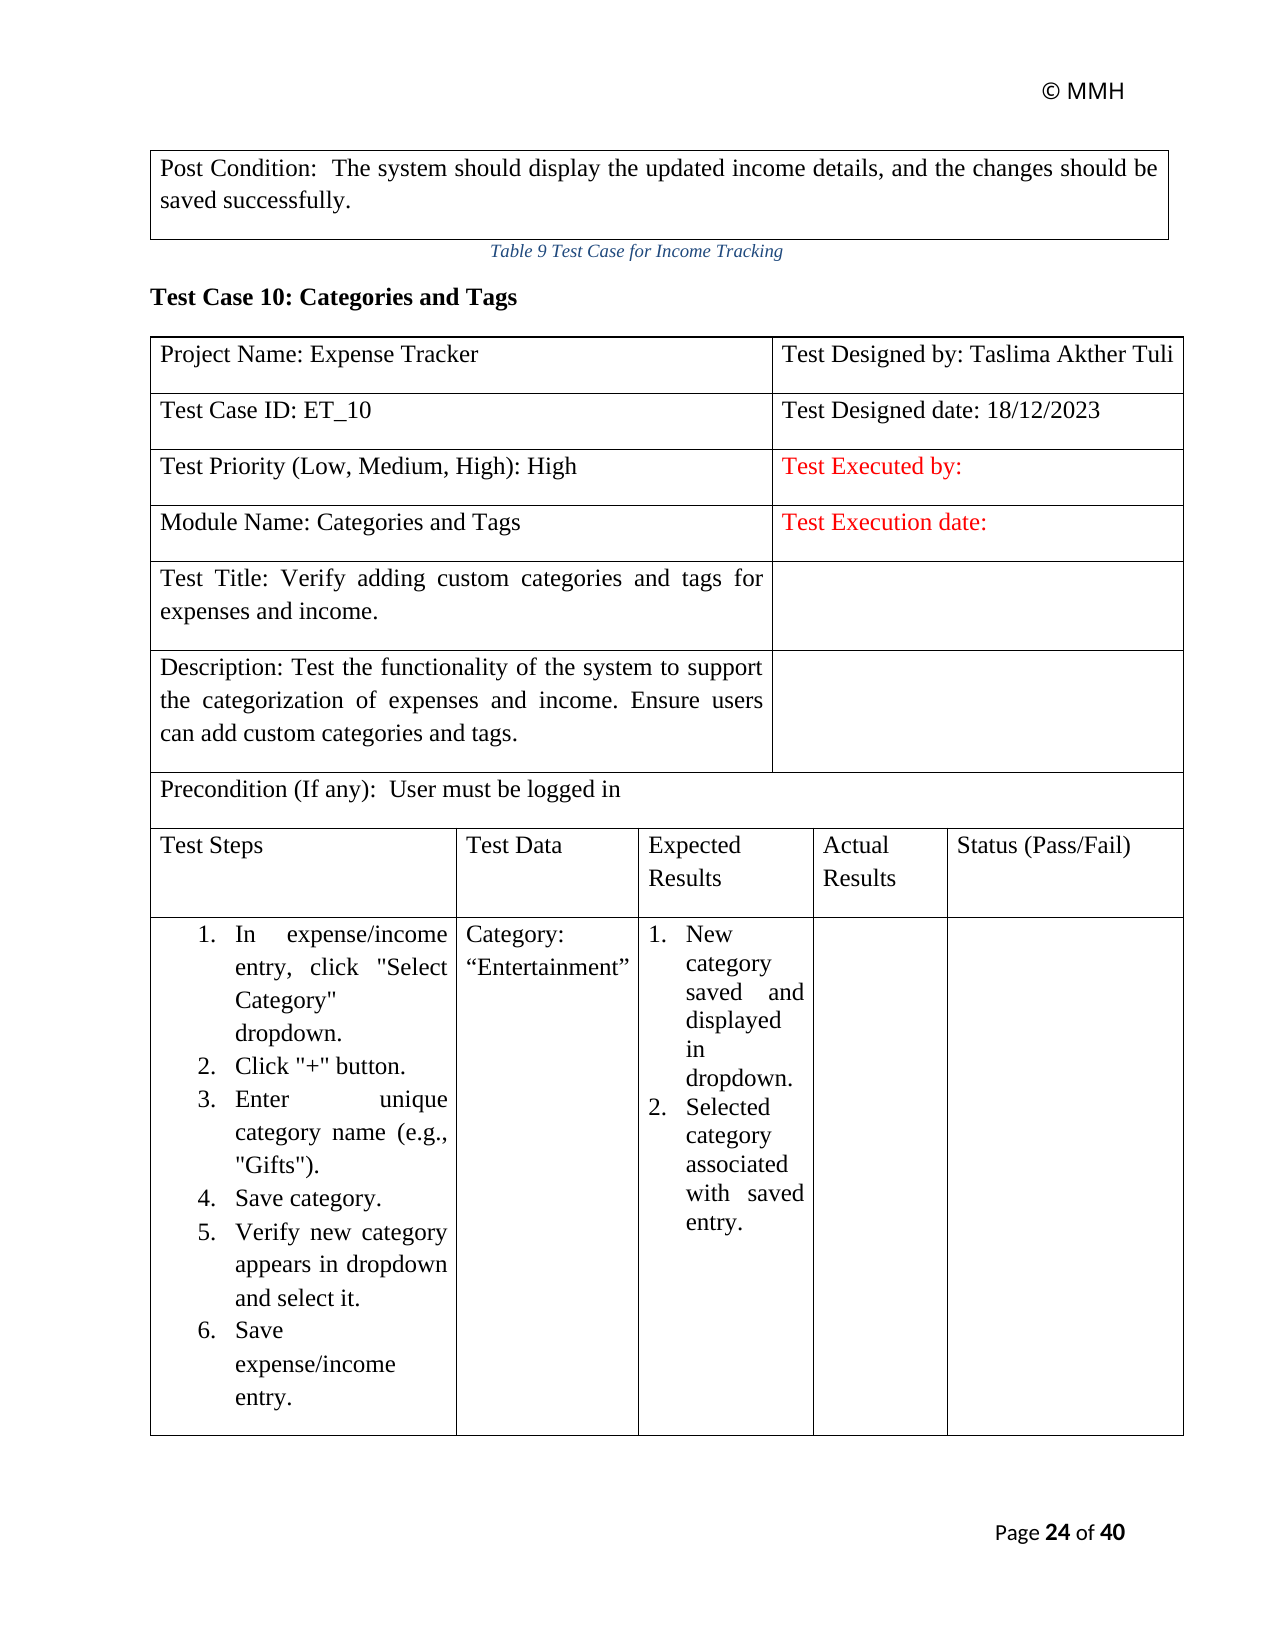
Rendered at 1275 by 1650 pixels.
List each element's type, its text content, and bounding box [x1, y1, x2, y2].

table_cell [814, 918, 947, 1435]
table_header Project Name: Expense Tracker [151, 338, 772, 392]
table_cell Test Designed date: 18/12/2023 [773, 394, 1183, 448]
text Test Case 10: Categories and Tags [150, 282, 1125, 311]
table_cell [948, 918, 1183, 1435]
table_cell Status (Pass/Fail) [948, 829, 1183, 917]
table_cell [773, 562, 1183, 649]
table_cell Test Title: Verify adding custom categories and tags for expenses and income. [151, 562, 772, 649]
table_cell New category saved and displayed in dropdown. Selected category associated with saved entry. [639, 918, 813, 1435]
table_cell Test Steps [151, 829, 456, 917]
table_cell Post Condition: The system should display the updated income details, and the changes should be saved successfully. [151, 151, 1168, 239]
table_cell Test Data [457, 829, 638, 917]
table_cell Test Executed by: [773, 450, 1183, 504]
table_cell Test Execution date: [773, 506, 1183, 561]
table_cell Test Case ID: ET_10 [151, 394, 772, 448]
table_cell Category: “Entertainment” [457, 918, 638, 1435]
table_cell In expense/income entry, click "Select Category" dropdown. Click "+" button. Enter unique category name (e.g., "Gifts"). Save category. Verify new category appears in dropdown and select it. Save expense/income entry. [151, 918, 456, 1435]
table_cell [773, 651, 1183, 772]
table_cell Module Name: Categories and Tags [151, 506, 772, 561]
table_cell Description: Test the functionality of the system to support the categorization of expenses and income. Ensure users can add custom categories and tags. [151, 651, 772, 772]
text Table 9 Test Case for Income Tracking [150, 240, 1125, 262]
table_cell Precondition (If any): User must be logged in [151, 773, 1183, 828]
table_cell Actual Results [814, 829, 947, 917]
table_cell Expected Results [639, 829, 813, 917]
table_header Test Designed by: Taslima Akther Tuli [773, 338, 1183, 392]
table_cell Test Priority (Low, Medium, High): High [151, 450, 772, 504]
